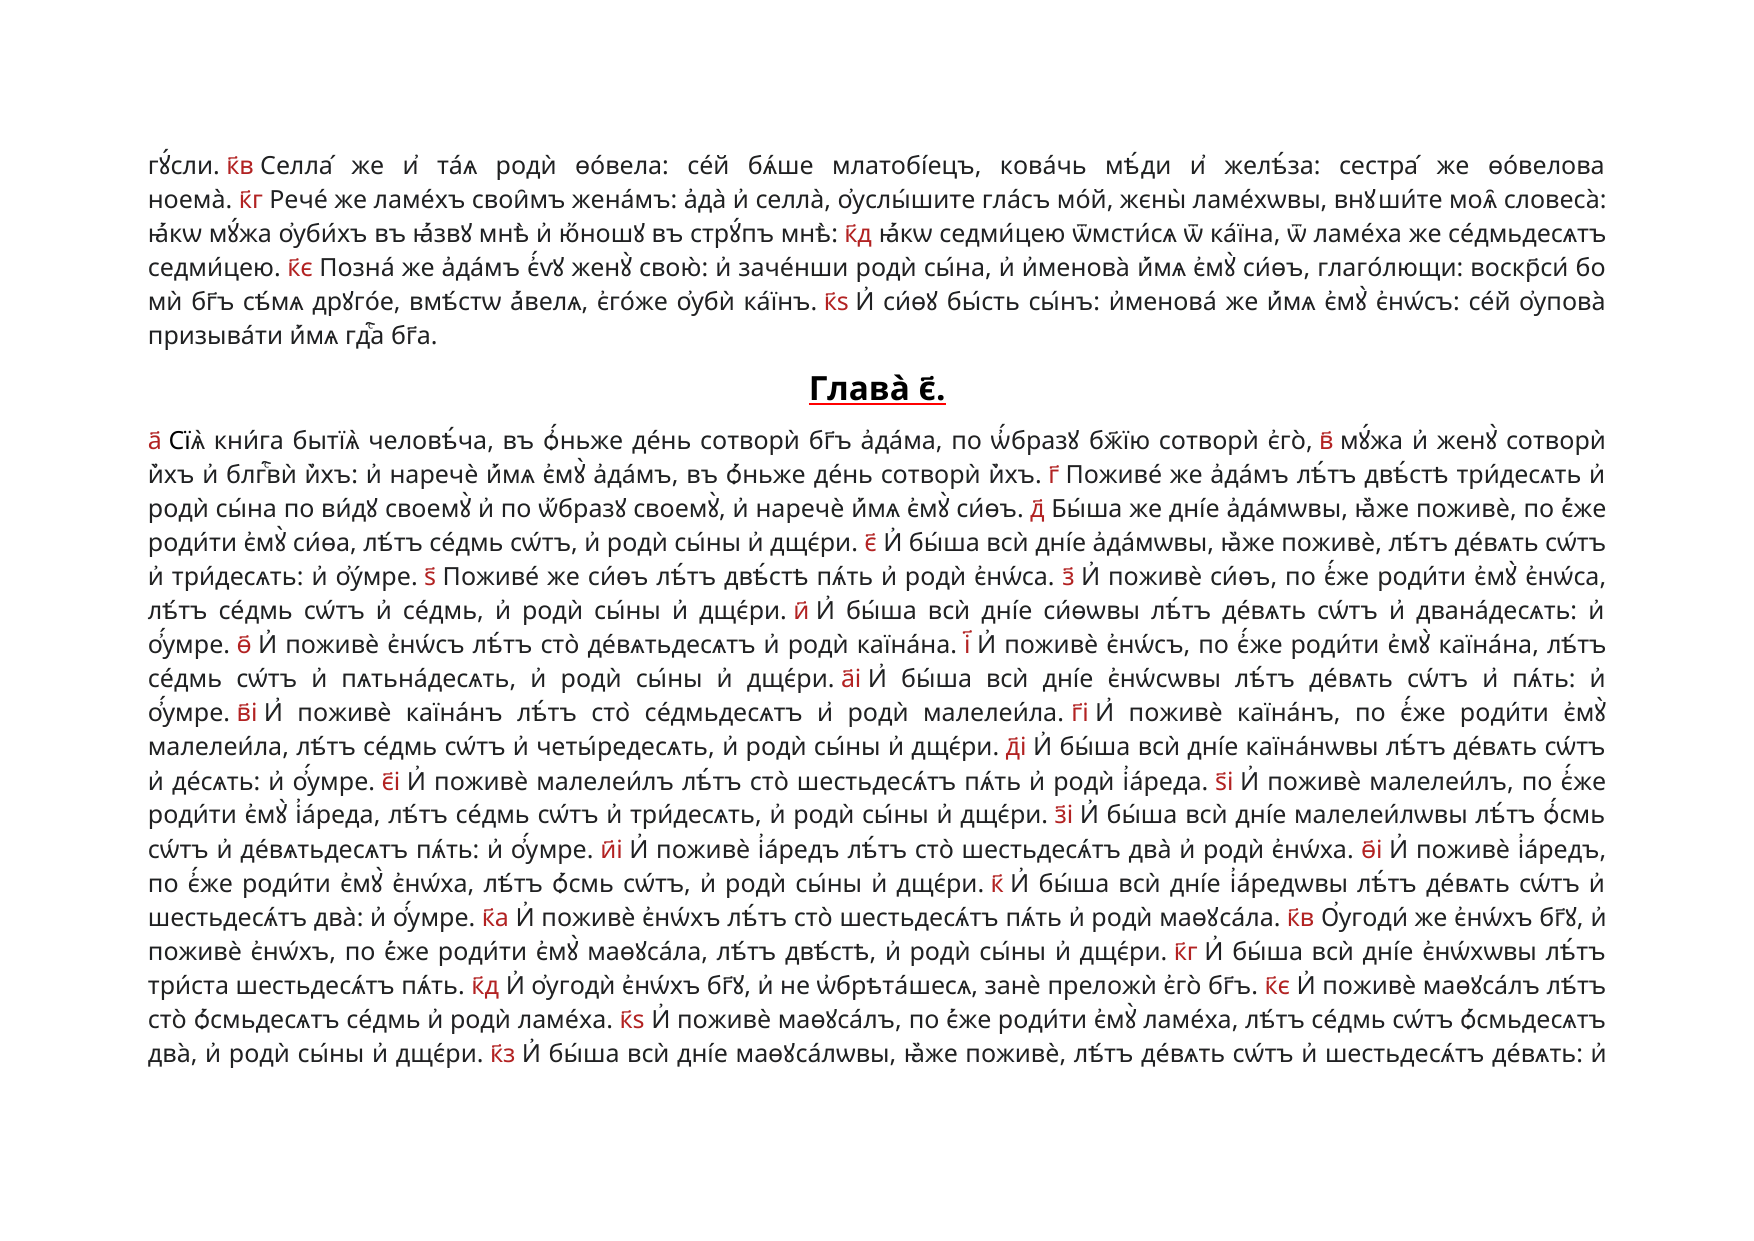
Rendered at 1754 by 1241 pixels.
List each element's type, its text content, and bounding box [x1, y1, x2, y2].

text Глава̀ є҃. [148, 364, 1606, 410]
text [148, 148, 1606, 352]
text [148, 422, 1606, 1070]
